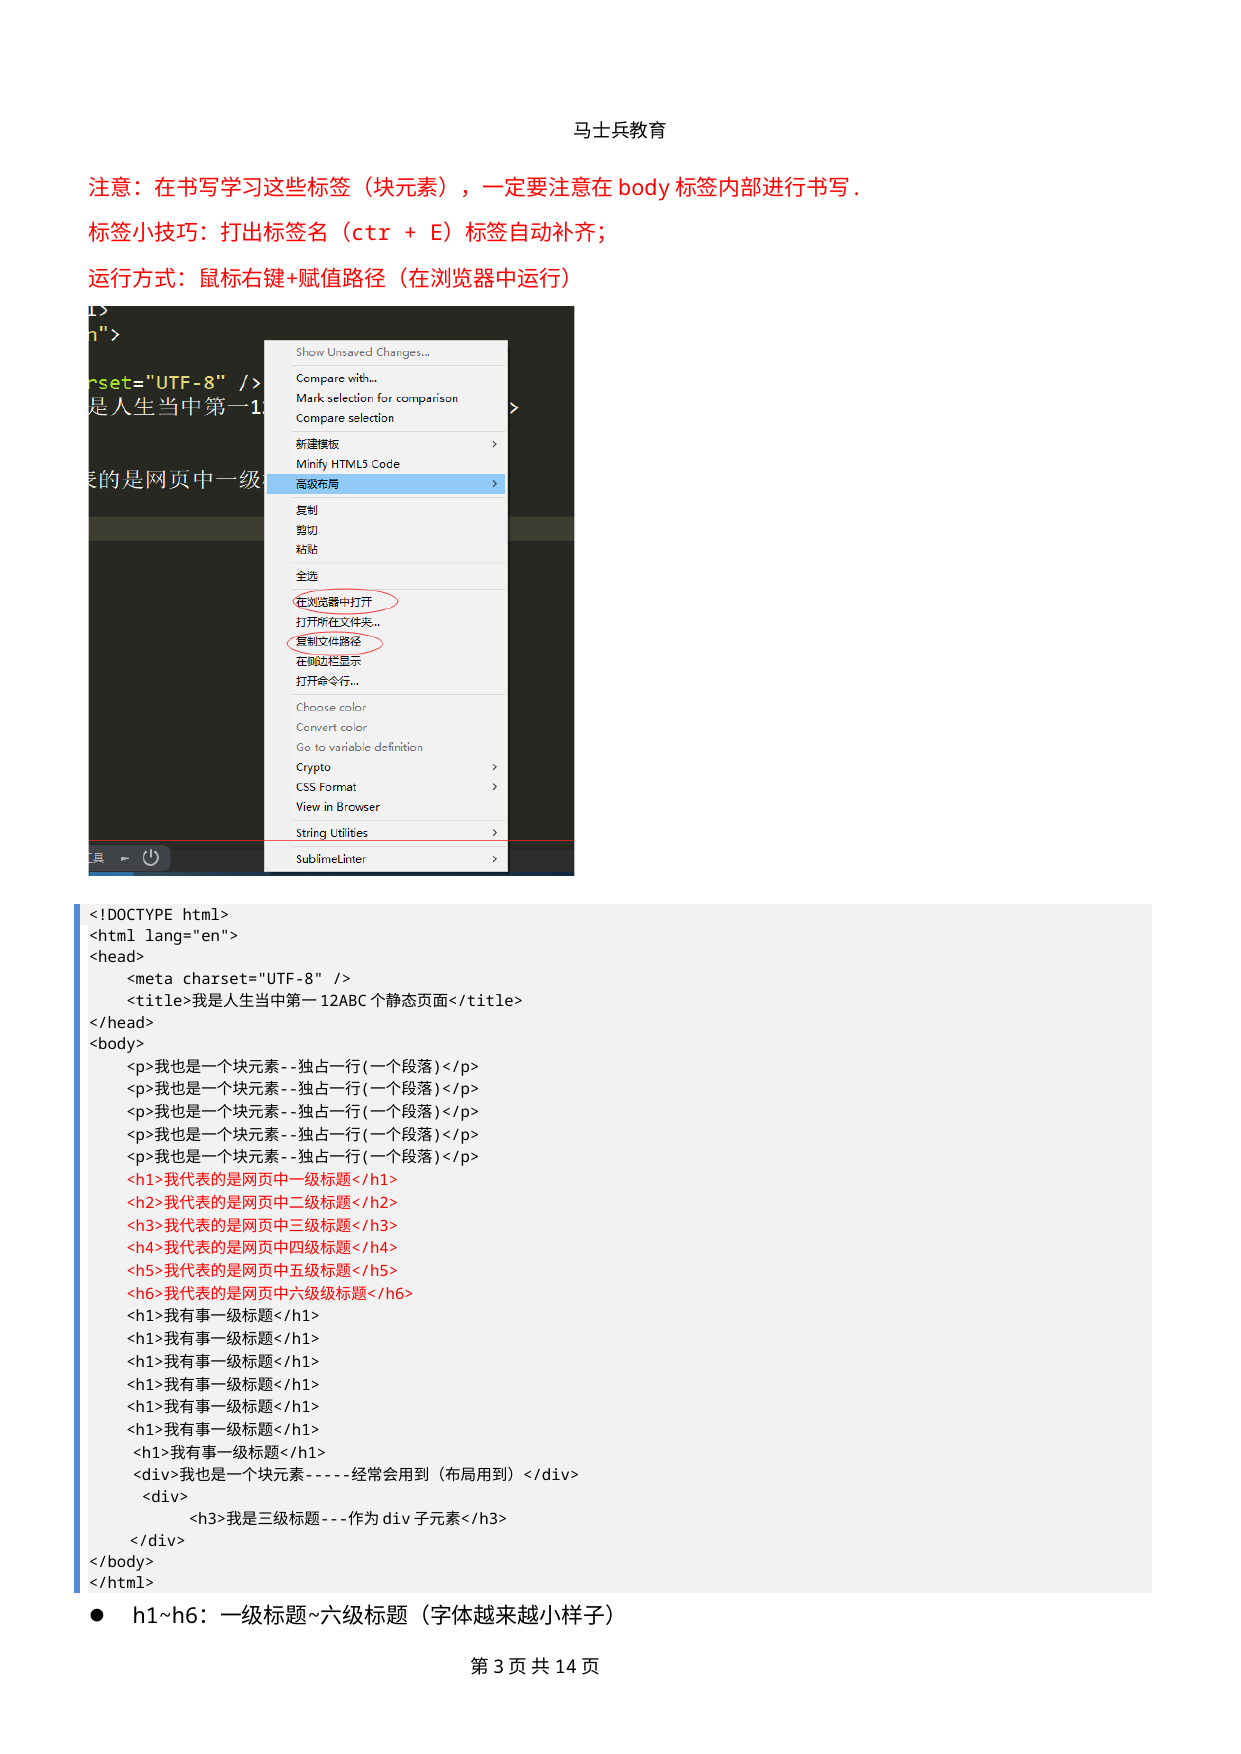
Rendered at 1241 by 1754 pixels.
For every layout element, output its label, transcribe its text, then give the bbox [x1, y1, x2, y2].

text <html lang="en"> [88, 925, 1152, 946]
text <p>我也是一个块元素--独占一行(一个段落)</p> [88, 1099, 1152, 1122]
text <h5>我代表的是网页中五级标题</h5> [88, 1258, 1152, 1281]
text <h1>我有事一级标题</h1> [88, 1394, 1152, 1417]
text 注意：在书写学习这些标签（块元素），一定要注意在body标签内部进行书写. [88, 169, 1152, 202]
text <p>我也是一个块元素--独占一行(一个段落)</p> [88, 1054, 1152, 1077]
text </div> [88, 1529, 1152, 1551]
text <h1>我有事一级标题</h1> [88, 1440, 1152, 1463]
text <!DOCTYPE html> [80, 904, 1152, 925]
list h1~h6：一级标题~六级标题（字体越来越小样子） [88, 1598, 1152, 1631]
text <p>我也是一个块元素--独占一行(一个段落)</p> [88, 1145, 1152, 1167]
text <h1>我有事一级标题</h1> [88, 1372, 1152, 1394]
text <h1>我有事一级标题</h1> [88, 1349, 1152, 1372]
text <title>我是人生当中第一12ABC个静态页面</title> [88, 989, 1152, 1011]
text <h1>我有事一级标题</h1> [88, 1417, 1152, 1440]
text 运行方式：鼠标右键+赋值路径（在浏览器中运行） [88, 260, 1152, 293]
picture [88, 306, 575, 876]
text <head> [88, 946, 1152, 967]
text <h1>我代表的是网页中一级标题</h1> [88, 1167, 1152, 1190]
text <h3>我代表的是网页中三级标题</h3> [88, 1213, 1152, 1236]
text <h1>我有事一级标题</h1> [88, 1326, 1152, 1349]
text <div> [88, 1485, 1152, 1507]
text <h4>我代表的是网页中四级标题</h4> [88, 1236, 1152, 1258]
text <h3>我是三级标题---作为div子元素</h3> [88, 1507, 1152, 1529]
text <body> [88, 1033, 1152, 1054]
text 标签小技巧：打出标签名（ctr + E）标签自动补齐； [88, 215, 1152, 247]
text <meta charset="UTF-8" /> [88, 967, 1152, 989]
text </body> [88, 1551, 1152, 1572]
text <p>我也是一个块元素--独占一行(一个段落)</p> [88, 1122, 1152, 1145]
text <h6>我代表的是网页中六级级标题</h6> [88, 1281, 1152, 1304]
text </head> [88, 1011, 1152, 1033]
text <p>我也是一个块元素--独占一行(一个段落)</p> [88, 1077, 1152, 1099]
text <h1>我有事一级标题</h1> [88, 1304, 1152, 1326]
text </html> [88, 1572, 1152, 1593]
text <div>我也是一个块元素-----经常会用到（布局用到）</div> [88, 1463, 1152, 1485]
text <h2>我代表的是网页中二级标题</h2> [88, 1190, 1152, 1213]
